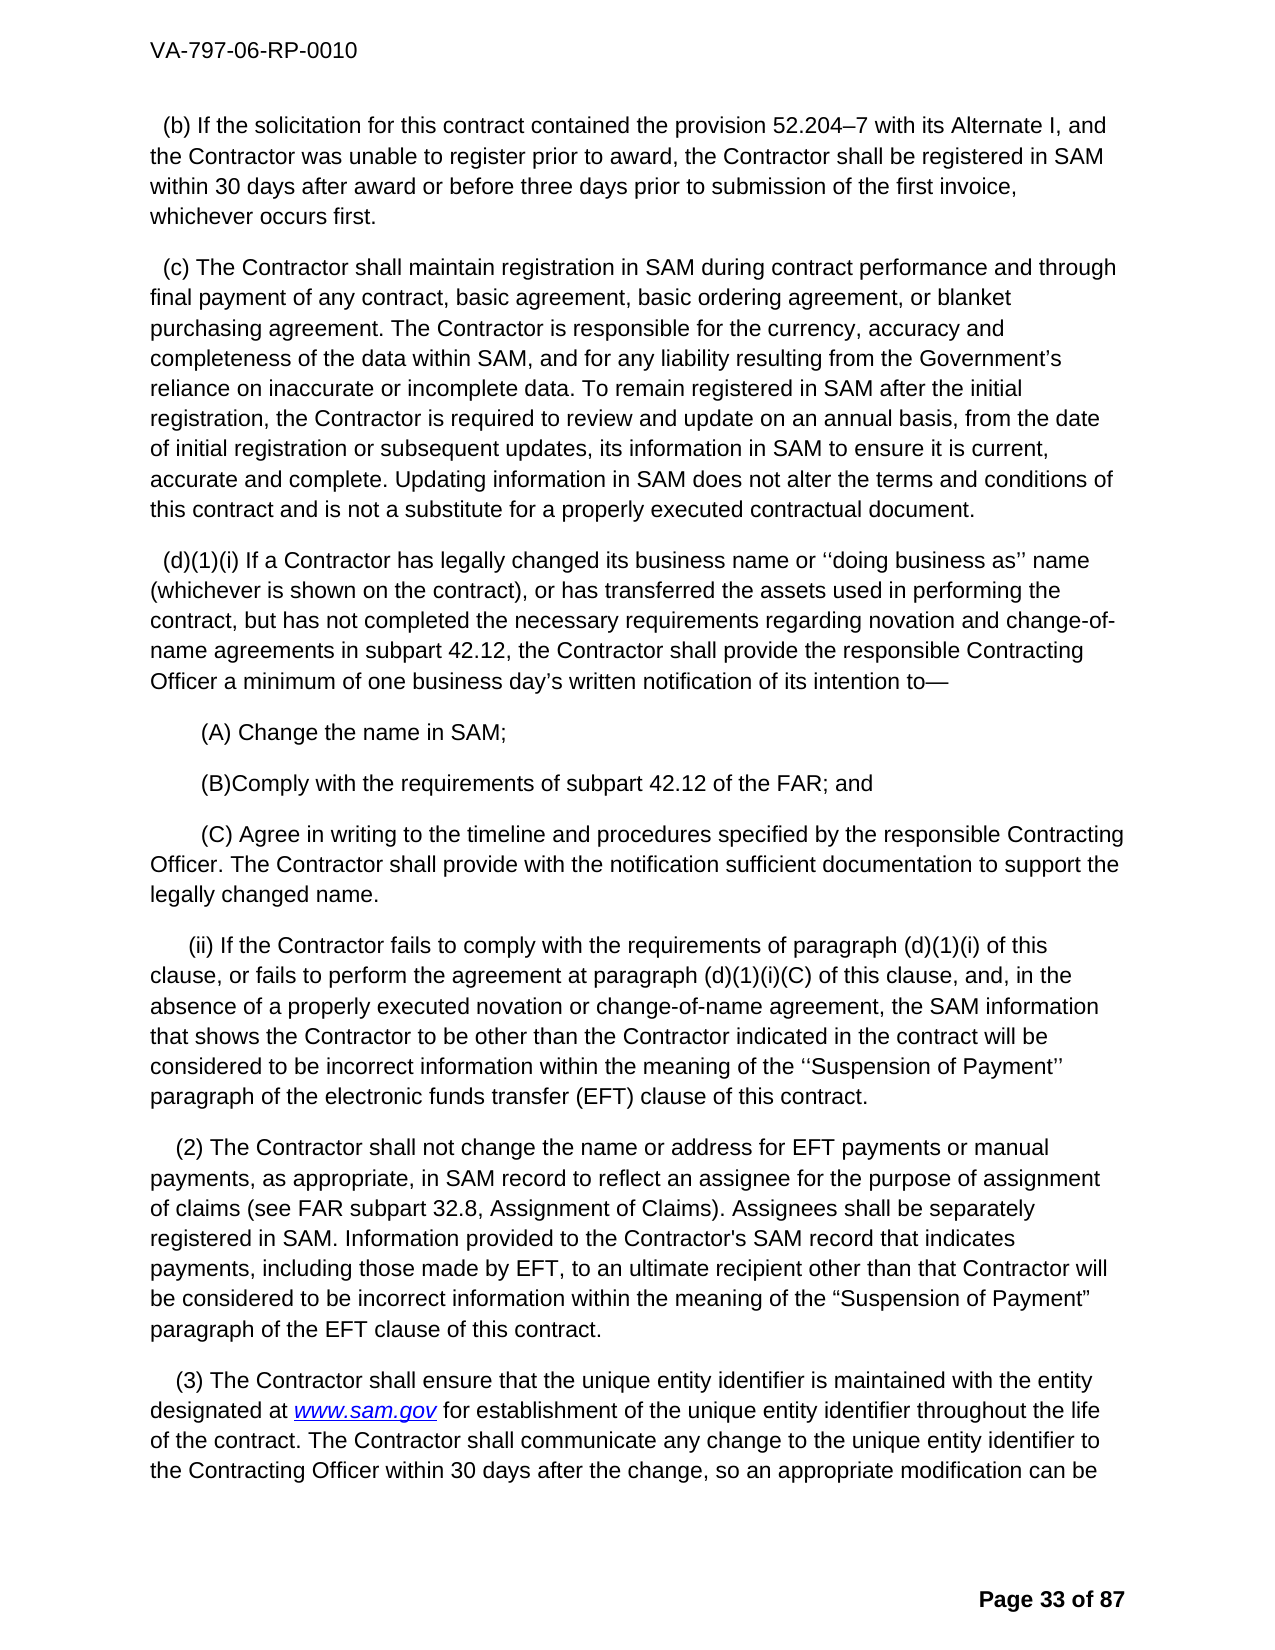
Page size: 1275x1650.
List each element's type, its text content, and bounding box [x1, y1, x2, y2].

text (d)(1)(i) If a Contractor has legally changed its business name or ‘‘doing business as’’ name (whichever is shown on the contract), or has transferred the assets used in performing the contract, but has not completed the necessary requirements regarding novation and change-of-name agreements in subpart 42.12, the Contractor shall provide the responsible Contracting Officer a minimum of one business day’s written notification of its intention to— [150, 547, 1125, 694]
text (c) The Contractor shall maintain registration in SAM during contract performance and through final payment of any contract, basic agreement, basic ordering agreement, or blanket purchasing agreement. The Contractor is responsible for the currency, accuracy and completeness of the data within SAM, and for any liability resulting from the Government’s reliance on inaccurate or incomplete data. To remain registered in SAM after the initial registration, the Contractor is required to review and update on an annual basis, from the date of initial registration or subsequent updates, its information in SAM to ensure it is current, accurate and complete. Updating information in SAM does not alter the terms and conditions of this contract and is not a substitute for a properly executed contractual document. [150, 254, 1125, 522]
text (A) Change the name in SAM; [150, 719, 1125, 745]
text (ii) If the Contractor fails to comply with the requirements of paragraph (d)(1)(i) of this clause, or fails to perform the agreement at paragraph (d)(1)(i)(C) of this clause, and, in the absence of a properly executed novation or change-of-name agreement, the SAM information that shows the Contractor to be other than the Contractor indicated in the contract will be considered to be incorrect information within the meaning of the ‘‘Suspension of Payment’’ paragraph of the electronic funds transfer (EFT) clause of this contract. [150, 932, 1125, 1110]
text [150, 1367, 1125, 1484]
text (b) If the solicitation for this contract contained the provision 52.204–7 with its Alternate I, and the Contractor was unable to register prior to award, the Contractor shall be registered in SAM within 30 days after award or before three days prior to submission of the first invoice, whichever occurs first. [150, 112, 1125, 229]
text (C) Agree in writing to the timeline and procedures specified by the responsible Contracting Officer. The Contractor shall provide with the notification sufficient documentation to support the legally changed name. [150, 821, 1125, 908]
text (2) The Contractor shall not change the name or address for EFT payments or manual payments, as appropriate, in SAM record to reflect an assignee for the purpose of assignment of claims (see FAR subpart 32.8, Assignment of Claims). Assignees shall be separately registered in SAM. Information provided to the Contractor's SAM record that indicates payments, including those made by EFT, to an ultimate recipient other than that Contractor will be considered to be incorrect information within the meaning of the “Suspension of Payment” paragraph of the EFT clause of this contract. [150, 1134, 1125, 1342]
text (B)Comply with the requirements of subpart 42.12 of the FAR; and [150, 770, 1125, 796]
